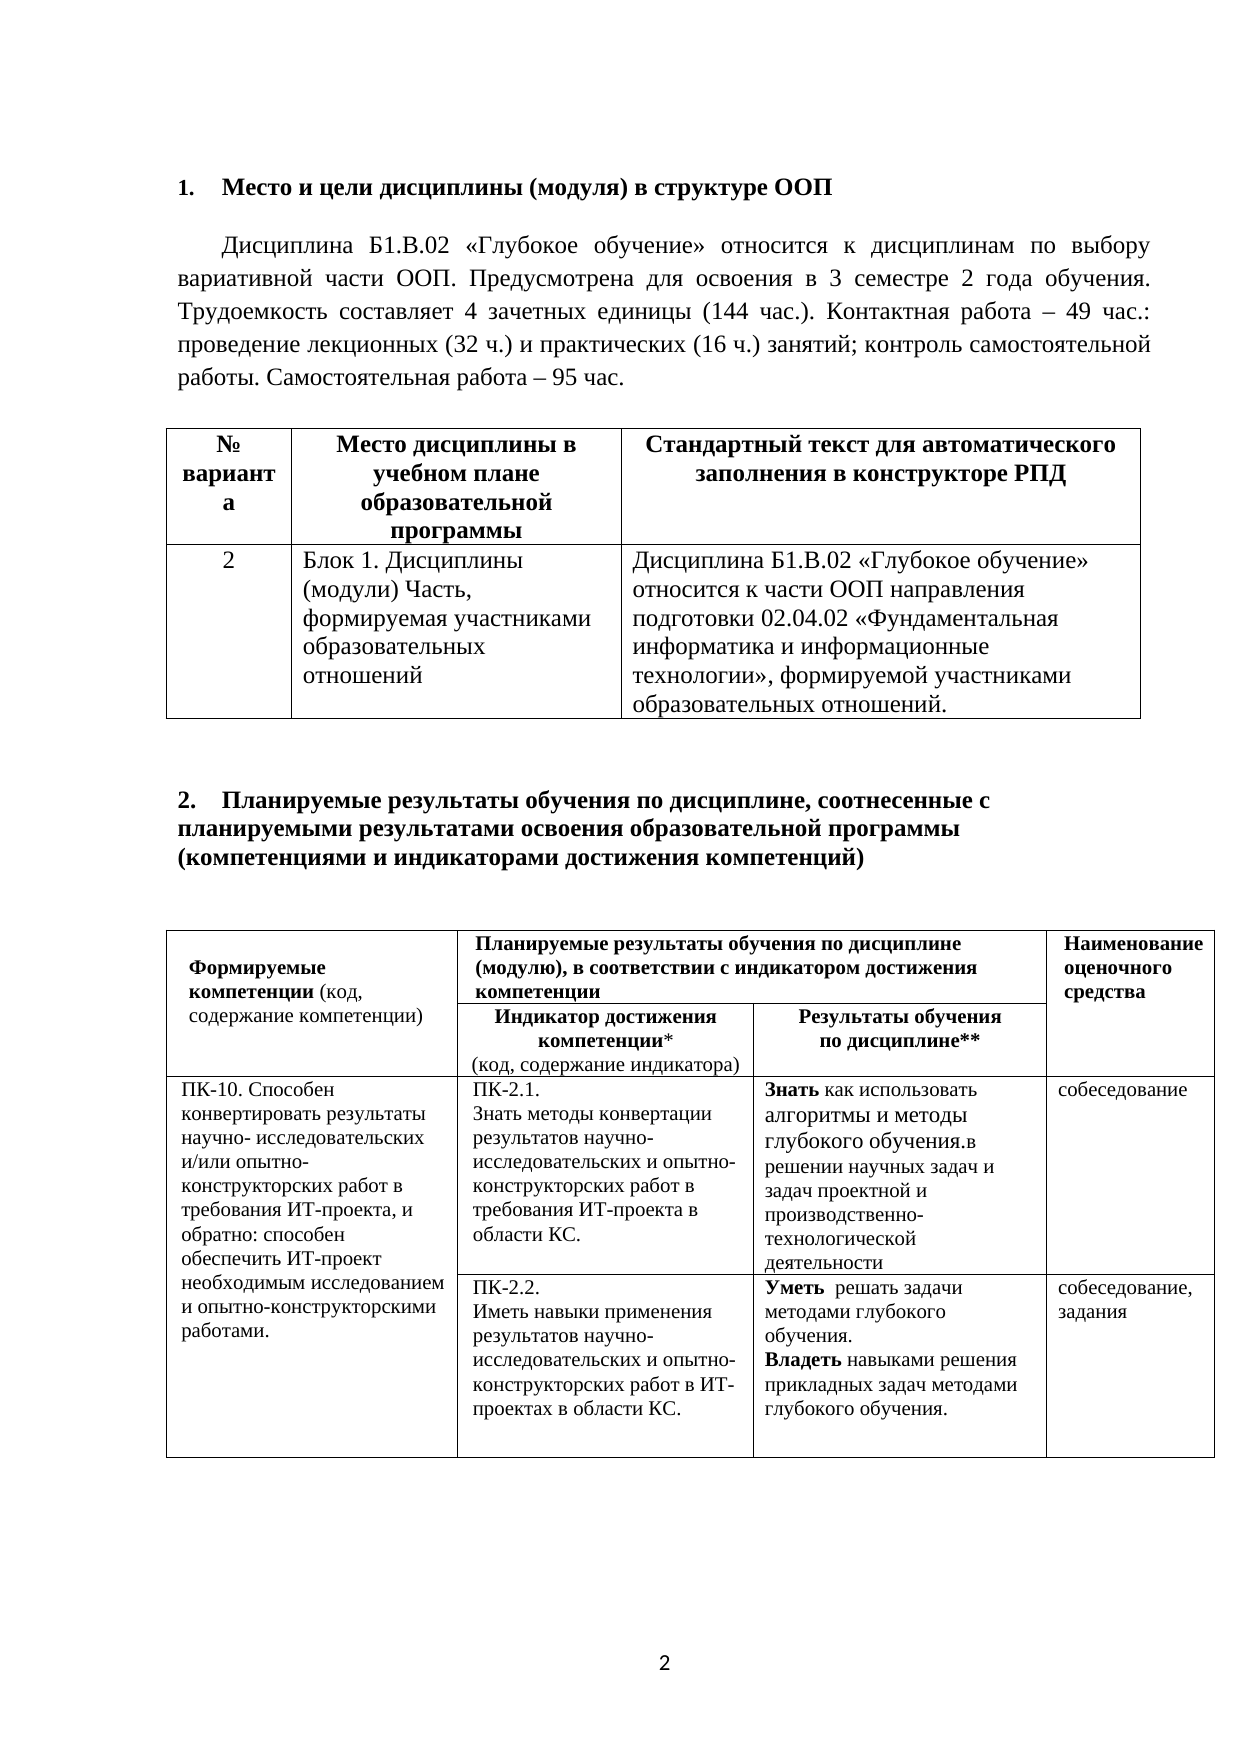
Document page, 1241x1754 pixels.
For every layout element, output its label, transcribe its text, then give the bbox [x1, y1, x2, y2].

table_header Наименование оценочного средства [1047, 931, 1214, 1076]
table_cell Индикатор достижения компетенции* (код, содержание индикатора) [458, 1004, 753, 1076]
table_header № варианта [167, 429, 291, 544]
list Планируемые результаты обучения по дисциплине, соотнесенные с планируемыми результатами освоения образовательной программы (компетенциями и индикаторами достижения компетенций) [177, 785, 1152, 871]
table_header Стандартный текст для автоматического заполнения в конструкторе РПД [622, 429, 1140, 544]
table_cell собеседование, задания [1047, 1275, 1214, 1457]
table_cell Блок 1. Дисциплины (модули) Часть, формируемая участниками образовательных отношений [292, 545, 621, 718]
table_cell Знать как использовать алгоритмы и методы глубокого обучения.в решении научных задач и задач проектной и производственно-технологической деятельности [754, 1077, 1046, 1274]
table_cell 2 [167, 545, 291, 718]
text Дисциплина Б1.В.02 «Глубокое обучение» относится к дисциплинам по выбору вариативной части ООП. Предусмотрена для освоения в 3 семестре 2 года обучения. Трудоемкость составляет 4 зачетных единицы (144 час.). Контактная работа – 49 час.: проведение лекционных (32 ч.) и практических (16 ч.) занятий; контроль самостоятельной работы. Самостоятельная работа – 95 час. [177, 230, 1152, 391]
table_cell ПК-2.1. Знать методы конвертации результатов научно- исследовательских и опытно-конструкторских работ в требования ИТ-проекта в области КС. [458, 1077, 753, 1274]
table_cell Уметь решать задачи методами глубокого обучения. Владеть навыками решения прикладных задач методами глубокого обучения. [754, 1275, 1046, 1457]
table_cell ПК-2.2. Иметь навыки применения результатов научно- исследовательских и опытно-конструкторских работ в ИТ-проектах в области КС. [458, 1275, 753, 1457]
table_header Планируемые результаты обучения по дисциплине (модулю), в соответствии с индикатором достижения компетенции [458, 931, 1046, 1003]
table_cell собеседование [1047, 1077, 1214, 1274]
table_header Место дисциплины в учебном плане образовательной программы [292, 429, 621, 544]
list Место и цели дисциплины (модуля) в структуре ООП [177, 172, 1152, 201]
table_cell Дисциплина Б1.В.02 «Глубокое обучение» относится к части ООП направления подготовки 02.04.02 «Фундаментальная информатика и информационные технологии», формируемой участниками образовательных отношений. [622, 545, 1140, 718]
table_cell Результаты обучения по дисциплине** [754, 1004, 1046, 1076]
table_header Формируемые компетенции (код, содержание компетенции) [167, 931, 457, 1076]
table_cell ПК-10. Способен конвертировать результаты научно- исследовательских и/или опытно-конструкторских работ в требования ИТ-проекта, и обратно: способен обеспечить ИТ-проект необходимым исследованием и опытно-конструкторскими работами. [167, 1077, 457, 1457]
